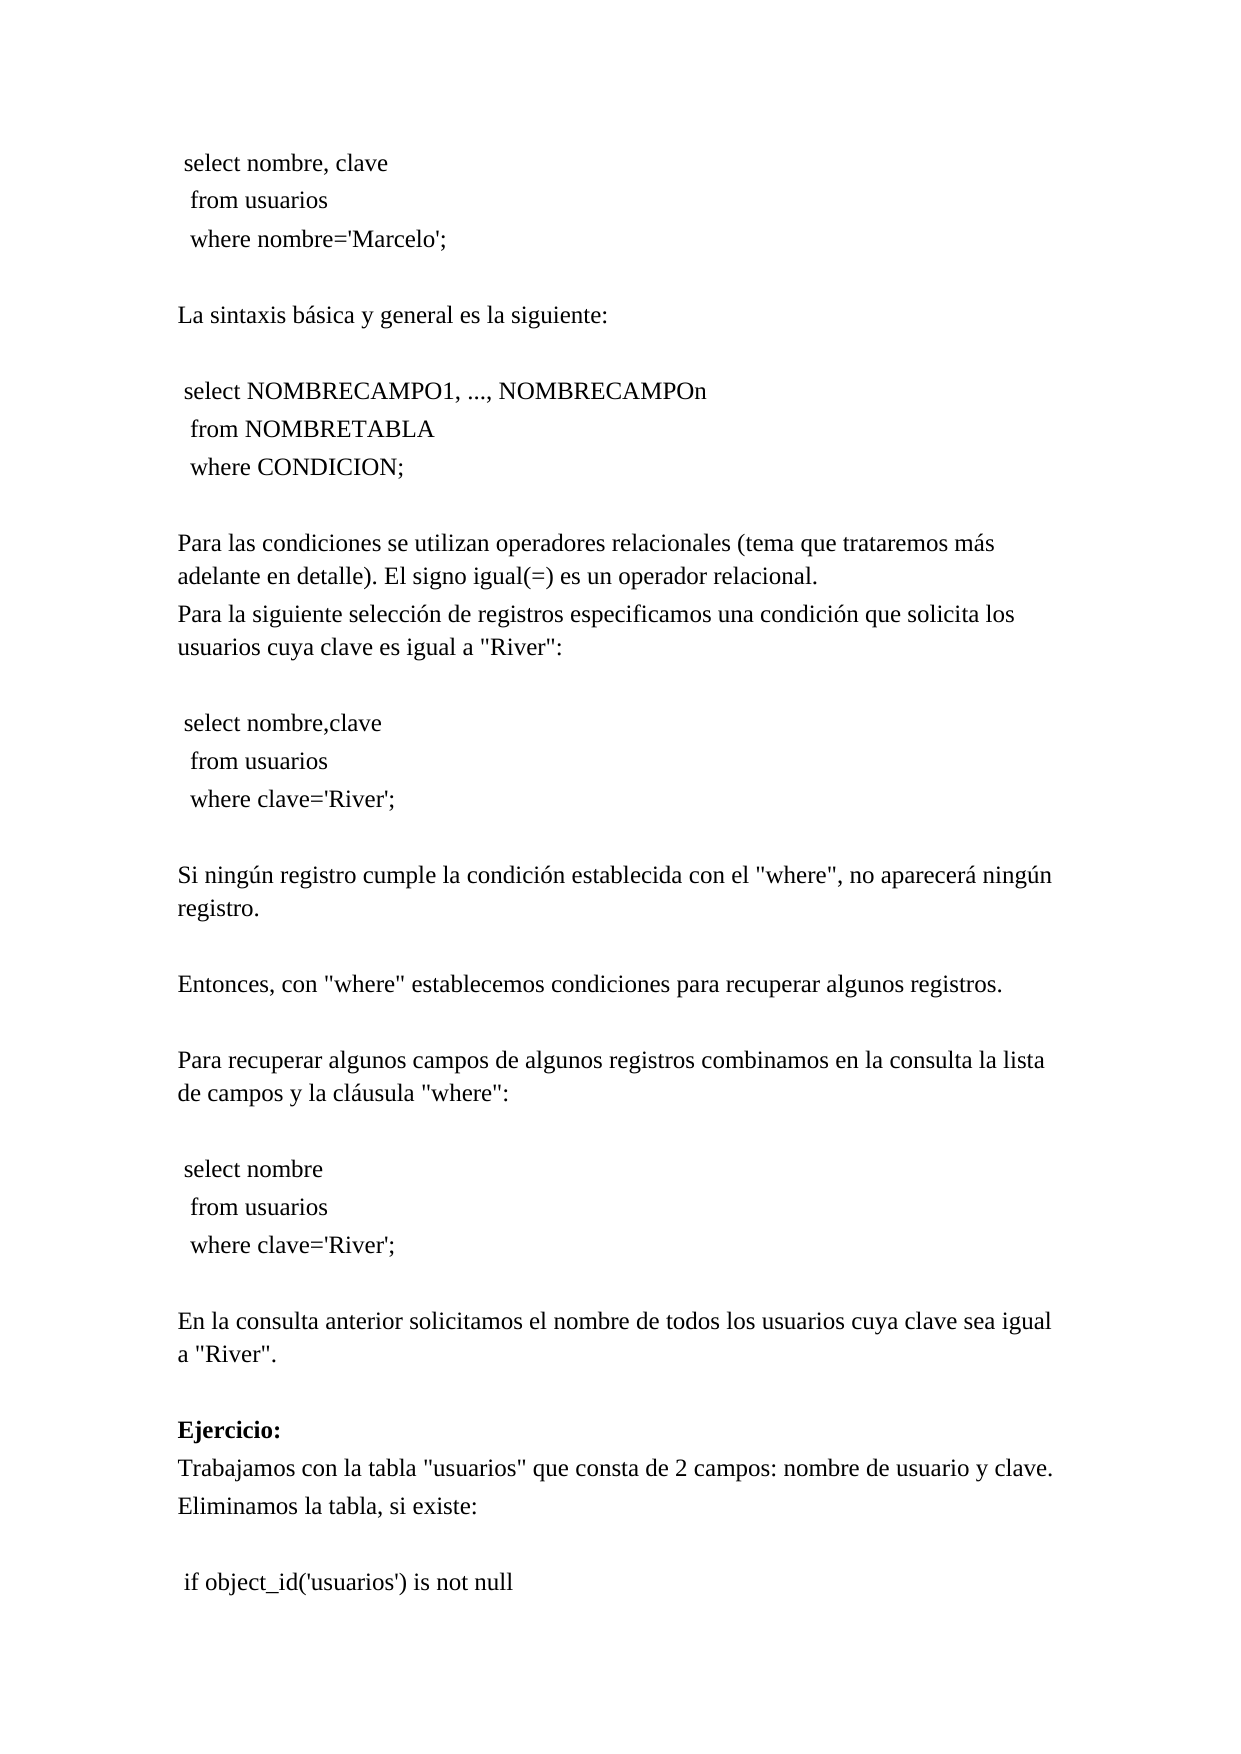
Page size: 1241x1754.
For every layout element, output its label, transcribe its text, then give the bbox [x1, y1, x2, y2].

text select nombre, clave [177, 148, 1063, 176]
text Entonces, con "where" establecemos condiciones para recuperar algunos registros. [177, 969, 1063, 998]
text if object_id('usuarios') is not null [177, 1567, 1063, 1596]
text select nombre,clave [177, 708, 1063, 737]
text from usuarios [177, 746, 1063, 775]
text Ejercicio: [177, 1415, 1063, 1444]
text Si ningún registro cumple la condición establecida con el "where", no aparecerá ningún registro. [177, 860, 1063, 922]
text Para las condiciones se utilizan operadores relacionales (tema que trataremos más adelante en detalle). El signo igual(=) es un operador relacional. [177, 528, 1063, 589]
text where clave='River'; [177, 784, 1063, 813]
text select nombre [177, 1154, 1063, 1183]
text Eliminamos la tabla, si existe: [177, 1491, 1063, 1520]
text from NOMBRETABLA [177, 414, 1063, 442]
text select NOMBRECAMPO1, ..., NOMBRECAMPOn [177, 376, 1063, 404]
text La sintaxis básica y general es la siguiente: [177, 300, 1063, 328]
text where clave='River'; [177, 1230, 1063, 1259]
text where CONDICION; [177, 452, 1063, 481]
text Para recuperar algunos campos de algunos registros combinamos en la consulta la lista de campos y la cláusula "where": [177, 1045, 1063, 1107]
text from usuarios [177, 1192, 1063, 1221]
text where nombre='Marcelo'; [177, 224, 1063, 252]
text Trabajamos con la tabla "usuarios" que consta de 2 campos: nombre de usuario y clave. [177, 1453, 1063, 1482]
text from usuarios [177, 186, 1063, 214]
text En la consulta anterior solicitamos el nombre de todos los usuarios cuya clave sea igual a "River". [177, 1306, 1063, 1368]
text Para la siguiente selección de registros especificamos una condición que solicita los usuarios cuya clave es igual a "River": [177, 599, 1063, 661]
